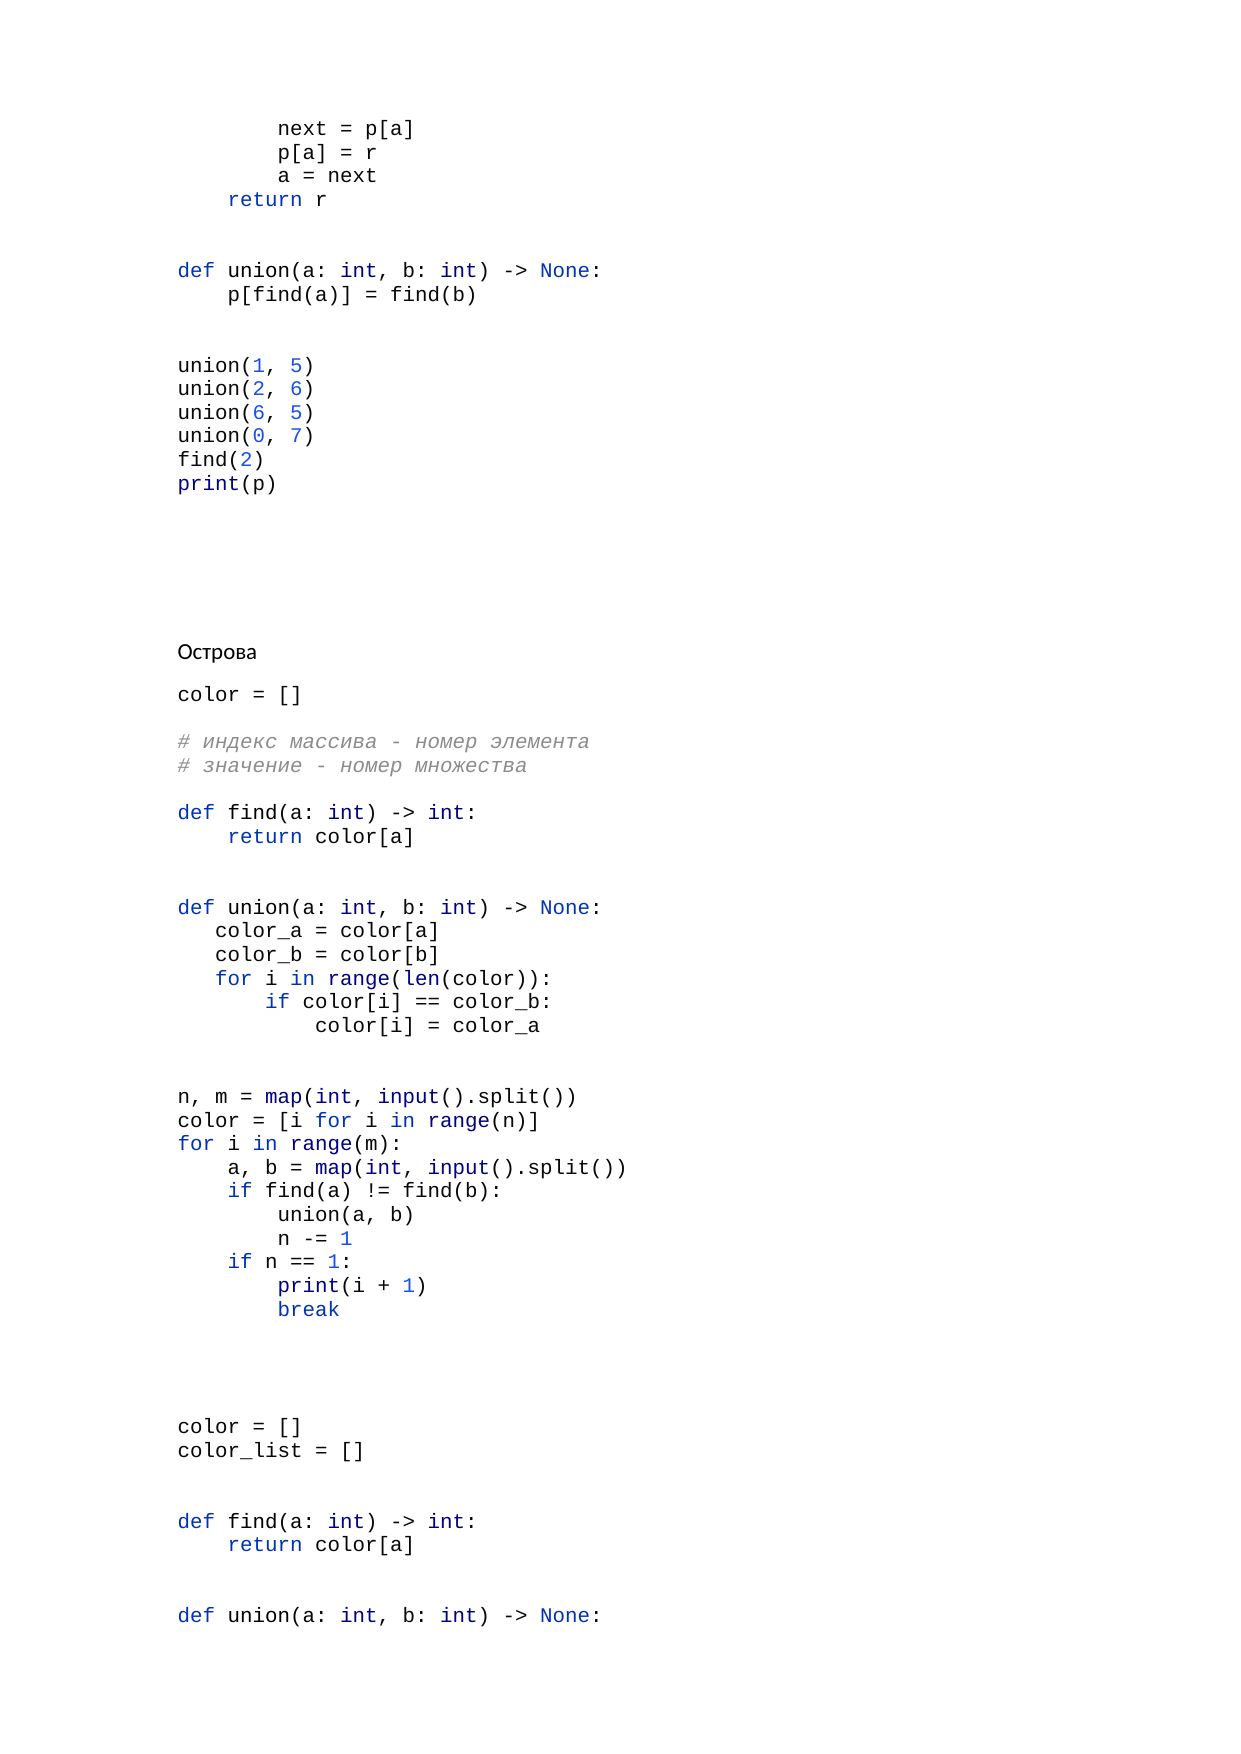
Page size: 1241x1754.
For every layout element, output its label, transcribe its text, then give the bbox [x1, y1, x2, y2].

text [177, 1416, 1152, 1629]
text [177, 118, 1152, 496]
text Острова [177, 637, 1152, 665]
text color = [] # индекс массива - номер элемента # значение - номер множества def find(a: int) -> int: return color[a] def union(a: int, b: int) -> None: color_a = color[a] color_b = color[b] for i in range(len(color)): if color[i] == color_b: color[i] = color_a n, m = map(int, input().split()) color = [i for i in range(n)] for i in range(m): a, b = map(int, input().split()) if find(a) != find(b): union(a, b) n -= 1 if n == 1: print(i + 1) break [177, 684, 1152, 1322]
